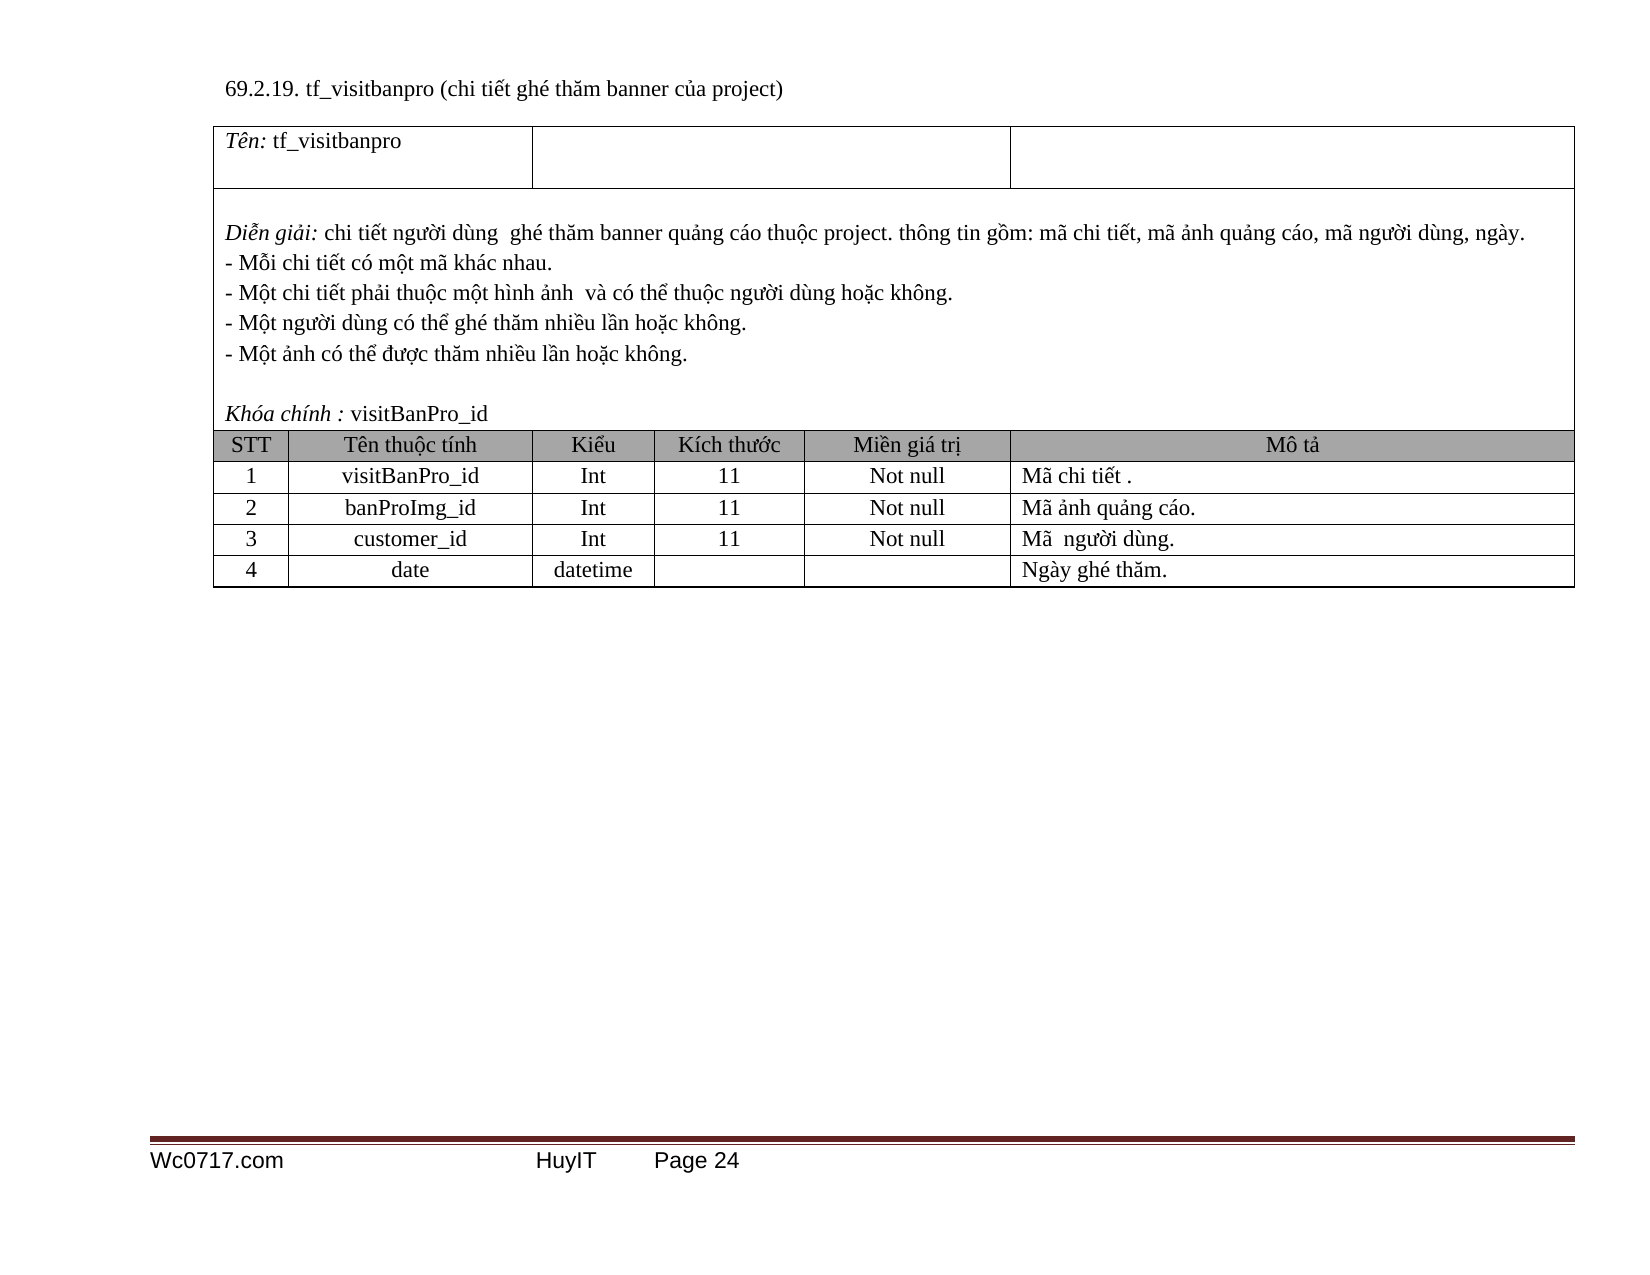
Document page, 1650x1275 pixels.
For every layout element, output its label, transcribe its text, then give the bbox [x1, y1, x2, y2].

table_cell 4 [214, 556, 288, 586]
table_cell Not null [805, 462, 1010, 493]
table_cell Ngày ghé thăm. [1011, 556, 1574, 586]
table_cell Mô tả [1011, 431, 1574, 461]
table_cell date [289, 556, 532, 586]
table_header [533, 127, 1010, 187]
table_cell 11 [655, 525, 804, 555]
table_cell Mã người dùng. [1011, 525, 1574, 555]
table_cell 11 [655, 494, 804, 524]
table_cell STT [214, 431, 288, 461]
table_cell banProImg_id [289, 494, 532, 524]
table_header Tên: tf_visitbanpro [214, 127, 532, 187]
table_cell Miền giá trị [805, 431, 1010, 461]
table_cell Mã ảnh quảng cáo. [1011, 494, 1574, 524]
table_cell 3 [214, 525, 288, 555]
table_cell 11 [655, 462, 804, 493]
table_cell Kiểu [533, 431, 654, 461]
table_cell Int [533, 494, 654, 524]
table_cell Diễn giải: chi tiết người dùng ghé thăm banner quảng cáo thuộc project. thông tin gồm: mã chi tiết, mã ảnh quảng cáo, mã người dùng, ngày. - Mỗi chi tiết có một mã khác nhau. - Một chi tiết phải thuộc một hình ảnh và có thể thuộc người dùng hoặc không. - Một người dùng có thể ghé thăm nhiều lần hoặc không. - Một ảnh có thể được thăm nhiều lần hoặc không. Khóa chính : visitBanPro_id [214, 189, 1574, 430]
list tf_visitbanpro (chi tiết ghé thăm banner của project) [225, 75, 1575, 101]
table_cell customer_id [289, 525, 532, 555]
table_header [1011, 127, 1574, 187]
table_cell Int [533, 462, 654, 493]
table_cell Not null [805, 494, 1010, 524]
table_cell 1 [214, 462, 288, 493]
table_cell datetime [533, 556, 654, 586]
table_cell [655, 556, 804, 586]
table_cell 2 [214, 494, 288, 524]
table_cell [805, 556, 1010, 586]
table_cell Not null [805, 525, 1010, 555]
table_cell Int [533, 525, 654, 555]
table_cell visitBanPro_id [289, 462, 532, 493]
table_cell Mã chi tiết . [1011, 462, 1574, 493]
table_cell Tên thuộc tính [289, 431, 532, 461]
table_cell Kích thước [655, 431, 804, 461]
